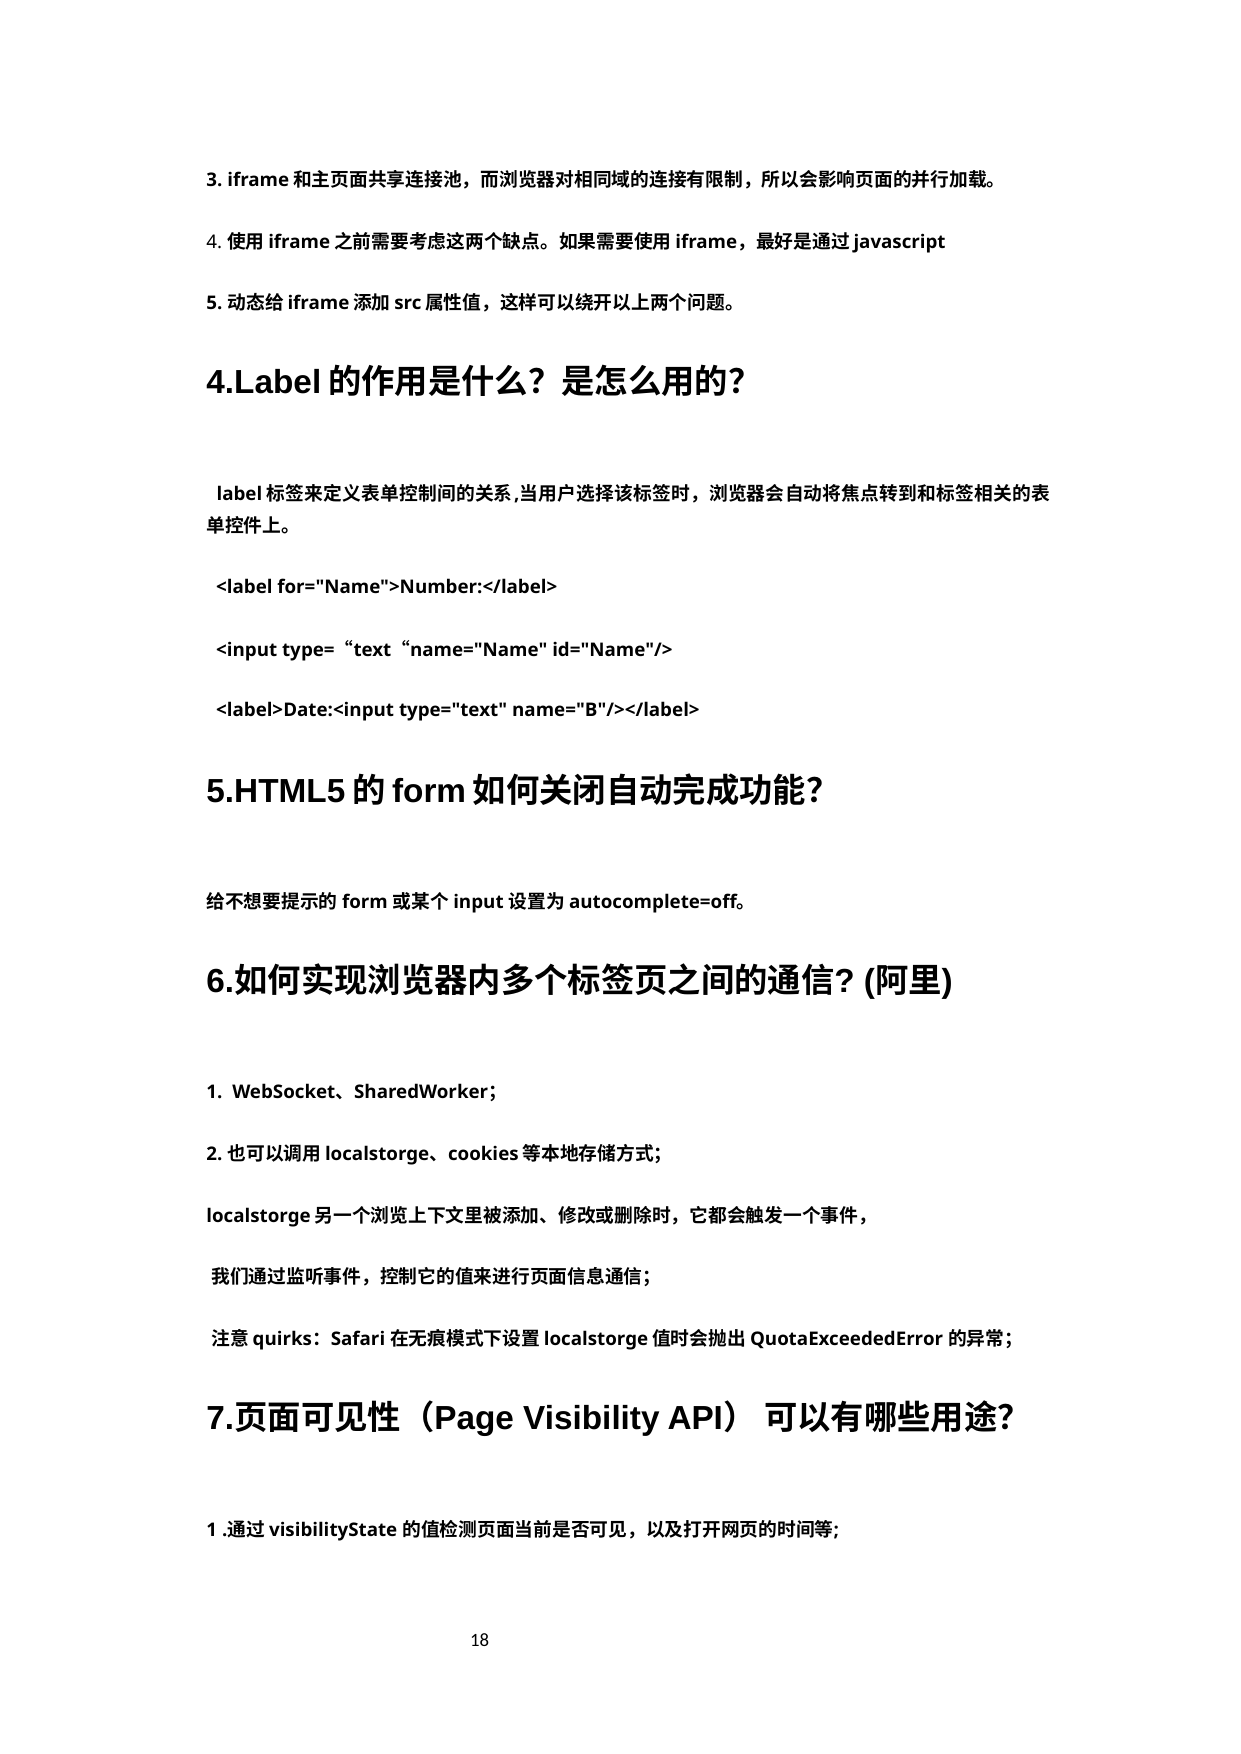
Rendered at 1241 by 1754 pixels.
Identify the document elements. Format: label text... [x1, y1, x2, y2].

text label标签来定义表单控制间的关系,当用户选择该标签时，浏览器会自动将焦点转到和标签相关的表单控件上。 [206, 476, 1053, 541]
text 4. 使用iframe之前需要考虑这两个缺点。如果需要使用iframe，最好是通过javascript [206, 224, 1053, 256]
text 给不想要提示的 form 或某个 input 设置为 autocomplete=off。 [206, 884, 1053, 916]
text <label for="Name">Number:</label> [206, 570, 1053, 602]
text <label>Date:<input type="text" name="B"/></label> [206, 693, 1053, 726]
text 我们通过监听事件，控制它的值来进行页面信息通信； [206, 1259, 1053, 1292]
text localstorge另一个浏览上下文里被添加、修改或删除时，它都会触发一个事件， [206, 1198, 1053, 1230]
text 4.Label的作用是什么？是怎么用的？ [206, 347, 1053, 412]
text 5.HTML5的form如何关闭自动完成功能？ [206, 755, 1053, 820]
text <input type=“text“name="Name" id="Name"/> [206, 632, 1053, 664]
text 注意quirks：Safari 在无痕模式下设置localstorge值时会抛出 QuotaExceededError 的异常； [206, 1321, 1053, 1353]
text 6.如何实现浏览器内多个标签页之间的通信? (阿里) [206, 946, 1053, 1011]
text 1 .通过 visibilityState 的值检测页面当前是否可见，以及打开网页的时间等; [206, 1512, 1053, 1544]
text 2. 也可以调用localstorge、cookies等本地存储方式； [206, 1136, 1053, 1168]
text 5. 动态给iframe添加src属性值，这样可以绕开以上两个问题。 [206, 285, 1053, 318]
text 1. WebSocket、SharedWorker； [206, 1074, 1053, 1107]
text 7.页面可见性（Page Visibility API） 可以有哪些用途？ [206, 1383, 1053, 1448]
text 3. iframe和主页面共享连接池，而浏览器对相同域的连接有限制，所以会影响页面的并行加载。 [206, 162, 1053, 194]
